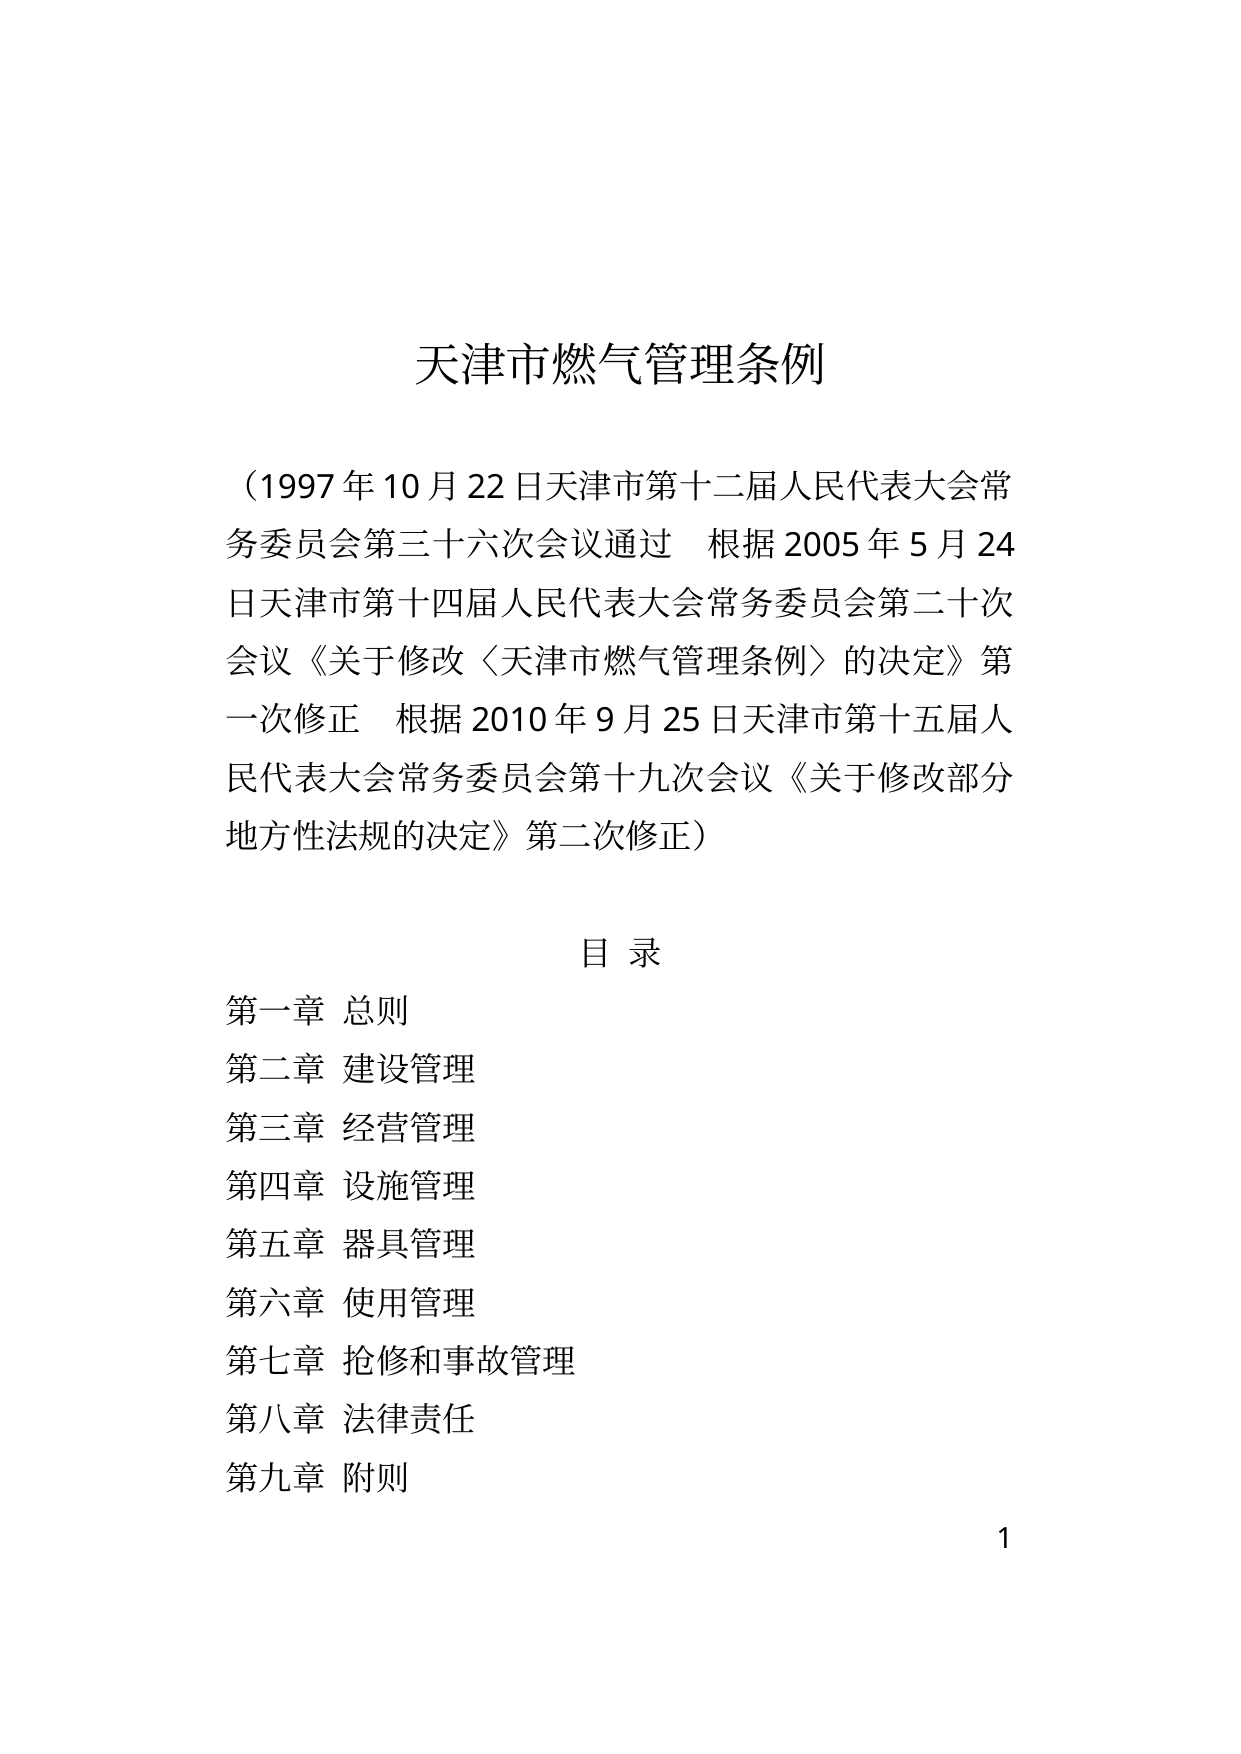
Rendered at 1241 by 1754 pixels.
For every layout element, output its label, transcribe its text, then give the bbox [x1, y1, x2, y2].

text 第二章 建设管理 [225, 1035, 1081, 1093]
text 第六章 使用管理 [225, 1268, 1081, 1327]
text 目 录 [159, 918, 1081, 977]
text 第五章 器具管理 [225, 1210, 1081, 1268]
text 第一章 总则 [225, 977, 1081, 1035]
text 第八章 法律责任 [225, 1385, 1081, 1443]
text 天津市燃气管理条例 [159, 335, 1081, 393]
text （1997年10月22日天津市第十二届人民代表大会常务委员会第三十六次会议通过 根据2005年5月24日天津市第十四届人民代表大会常务委员会第二十次会议《关于修改〈天津市燃气管理条例〉的决定》第一次修正 根据2010年9月25日天津市第十五届人民代表大会常务委员会第十九次会议《关于修改部分地方性法规的决定》第二次修正） [225, 452, 1015, 860]
text 第四章 设施管理 [225, 1152, 1081, 1210]
text 第七章 抢修和事故管理 [225, 1327, 1081, 1385]
text 第三章 经营管理 [225, 1093, 1081, 1152]
text 第九章 附则 [225, 1443, 1081, 1502]
